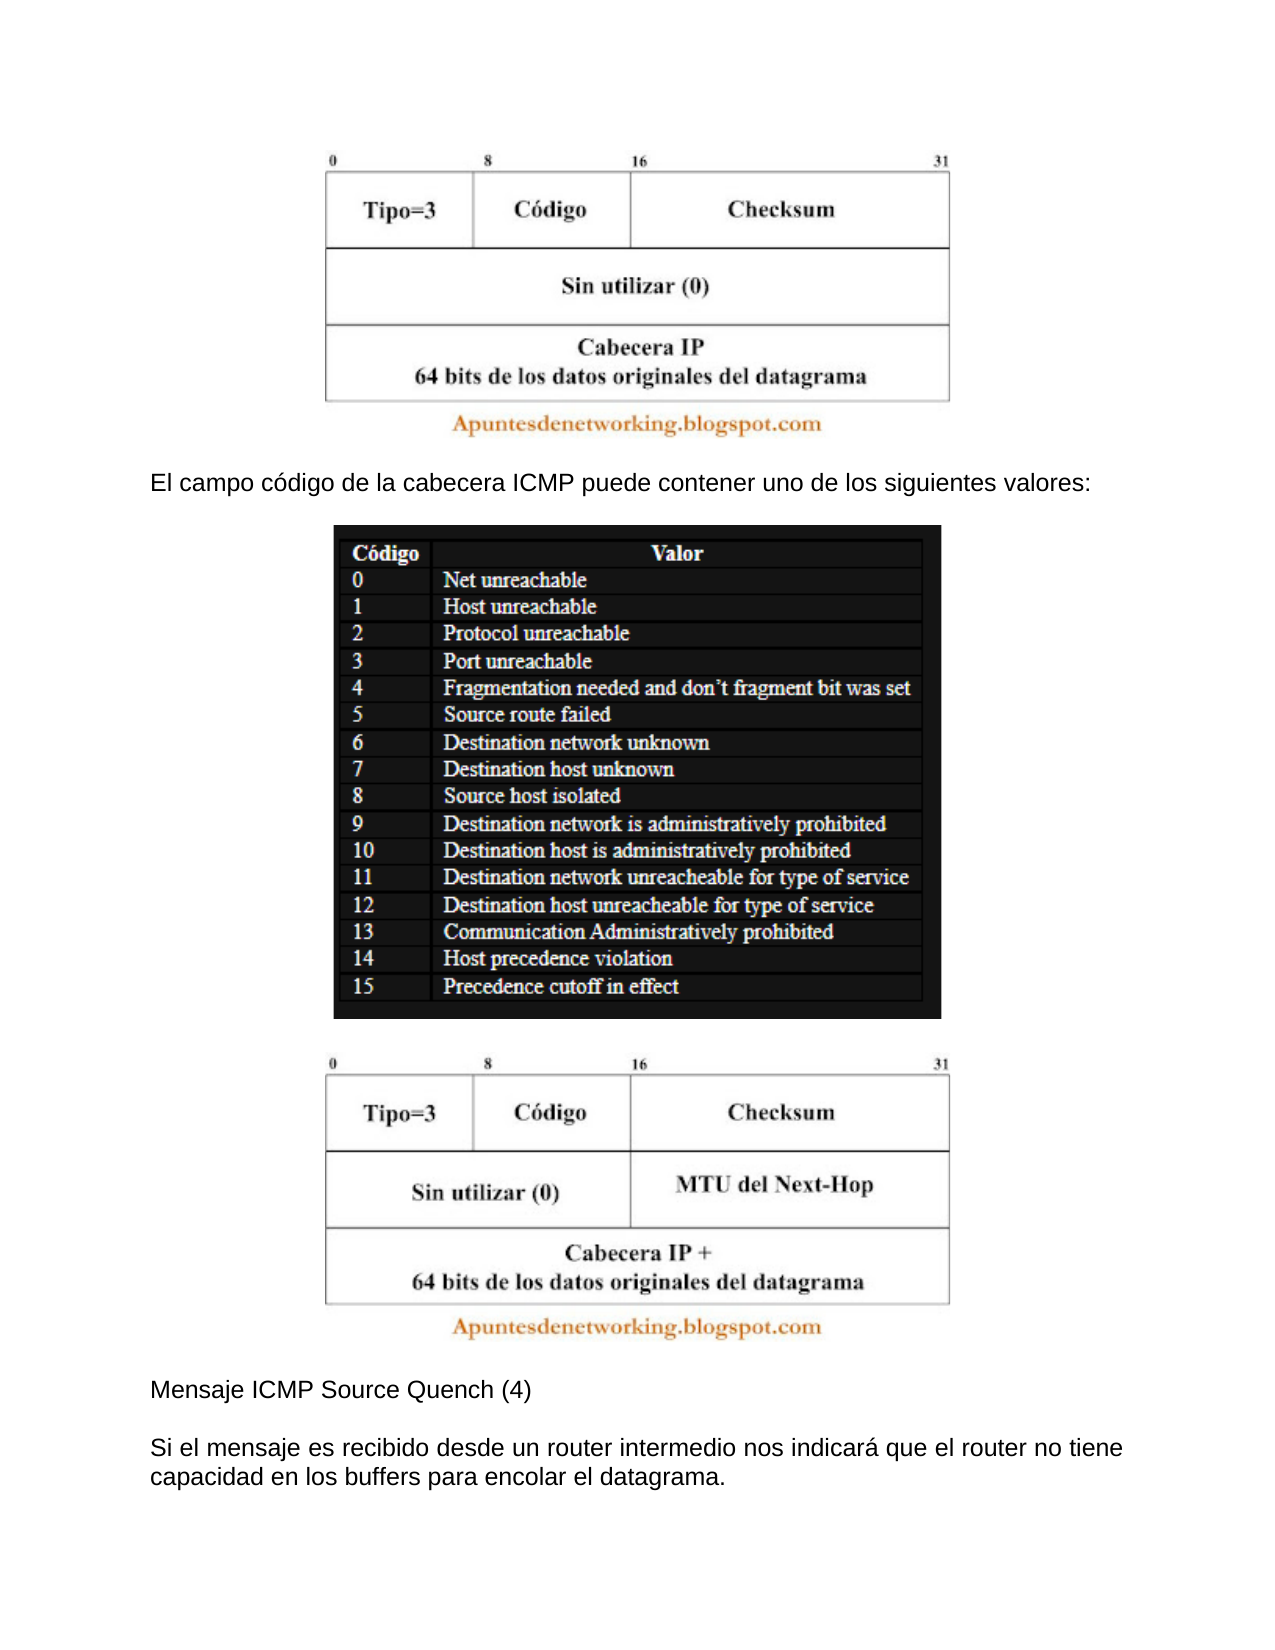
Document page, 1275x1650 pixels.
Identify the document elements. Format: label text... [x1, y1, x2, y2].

picture [325, 150, 951, 439]
picture [325, 1052, 951, 1342]
picture [333, 525, 942, 1019]
text El campo código de la cabecera ICMP puede contener uno de los siguientes valores: [150, 468, 1125, 497]
text Mensaje ICMP Source Quench (4) [150, 1375, 1125, 1404]
text Si el mensaje es recibido desde un router intermedio nos indicará que el router no tiene capacidad en los buffers para encolar el datagrama. [150, 1433, 1125, 1490]
